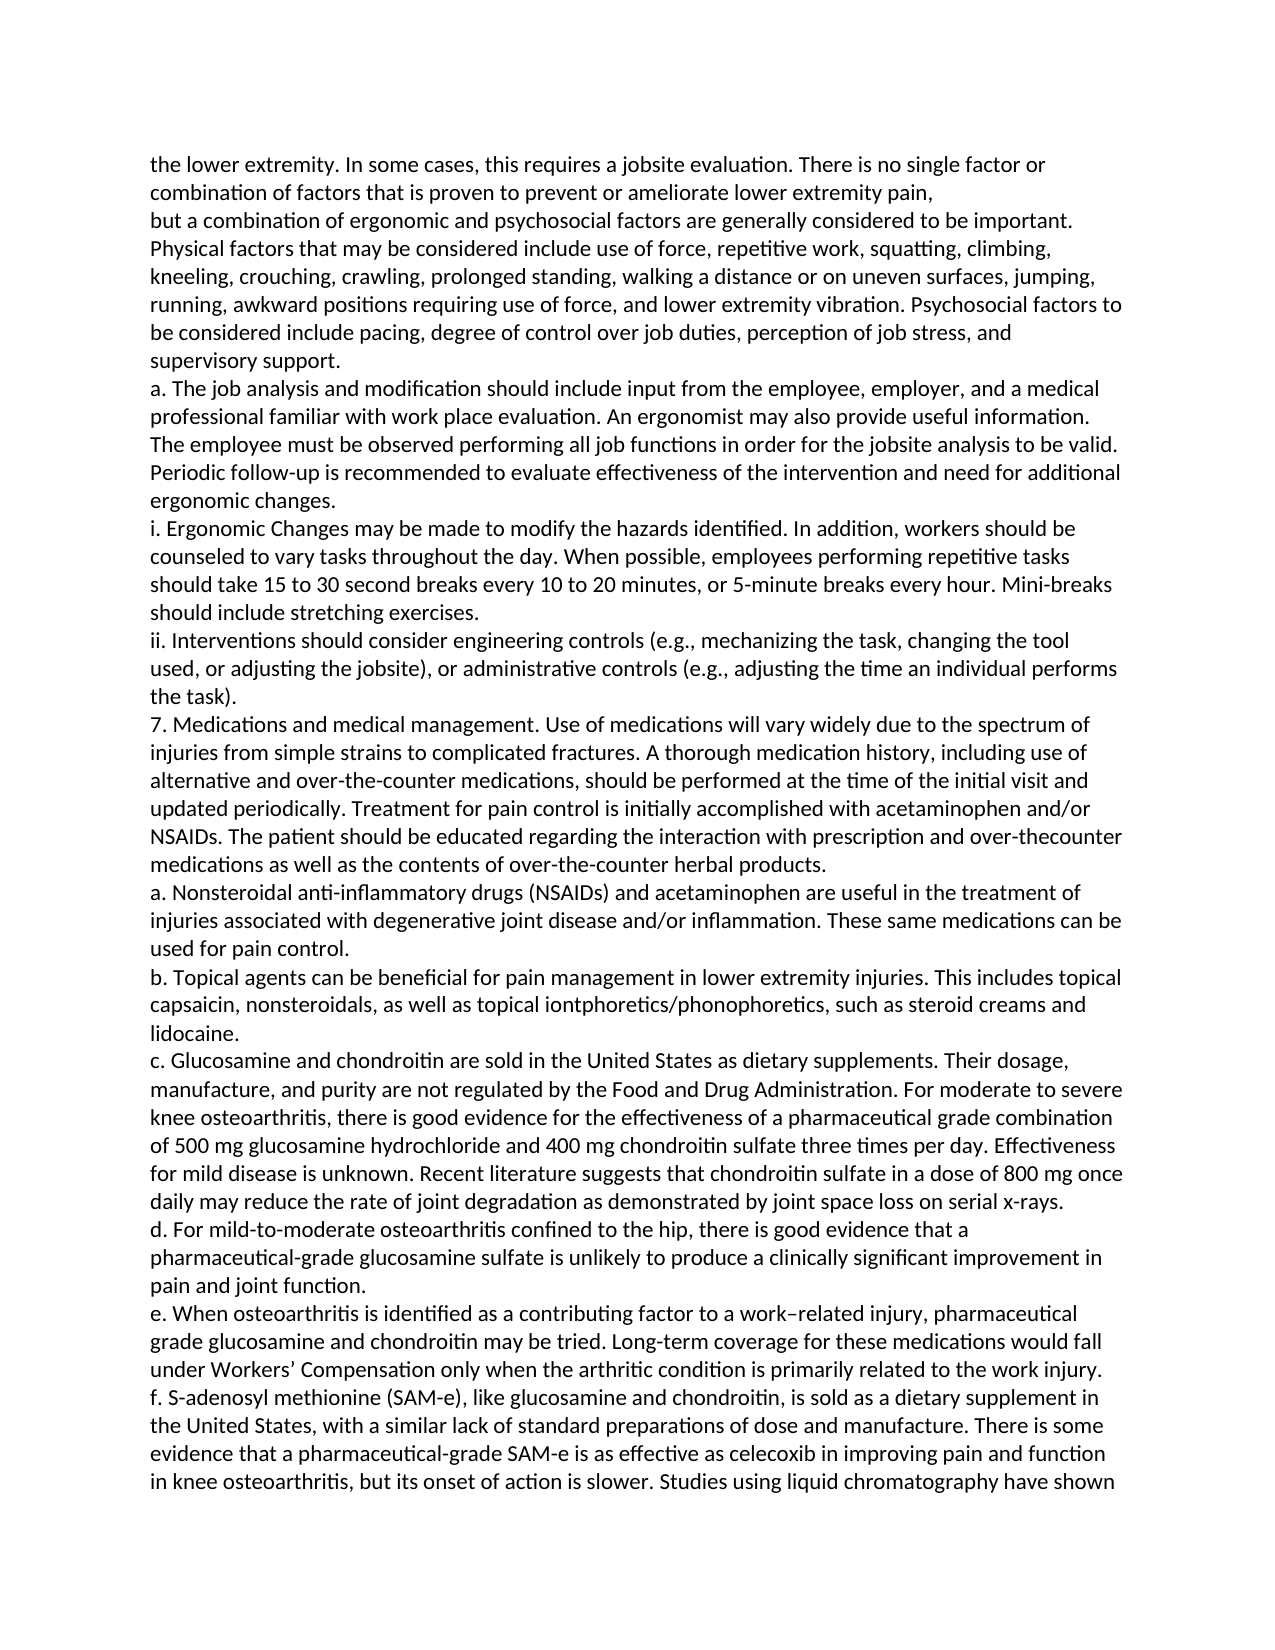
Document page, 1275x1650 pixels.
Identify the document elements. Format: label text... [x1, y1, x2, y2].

text d. For mild-to-moderate osteoarthritis confined to the hip, there is good evidence that a pharmaceutical-grade glucosamine sulfate is unlikely to produce a clinically significant improvement in pain and joint function. [150, 1215, 1125, 1299]
text a. Nonsteroidal anti-inflammatory drugs (NSAIDs) and acetaminophen are useful in the treatment of injuries associated with degenerative joint disease and/or inflammation. These same medications can be used for pain control. [150, 878, 1125, 963]
text but a combination of ergonomic and psychosocial factors are generally considered to be important. Physical factors that may be considered include use of force, repetitive work, squatting, climbing, kneeling, crouching, crawling, prolonged standing, walking a distance or on uneven surfaces, jumping, running, awkward positions requiring use of force, and lower extremity vibration. Psychosocial factors to be considered include pacing, degree of control over job duties, perception of job stress, and supervisory support. [150, 206, 1125, 374]
text c. Glucosamine and chondroitin are sold in the United States as dietary supplements. Their dosage, manufacture, and purity are not regulated by the Food and Drug Administration. For moderate to severe knee osteoarthritis, there is good evidence for the effectiveness of a pharmaceutical grade combination of 500 mg glucosamine hydrochloride and 400 mg chondroitin sulfate three times per day. Effectiveness for mild disease is unknown. Recent literature suggests that chondroitin sulfate in a dose of 800 mg once daily may reduce the rate of joint degradation as demonstrated by joint space loss on serial x-rays. [150, 1047, 1125, 1215]
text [150, 1383, 1125, 1495]
text b. Topical agents can be beneficial for pain management in lower extremity injuries. This includes topical capsaicin, nonsteroidals, as well as topical iontphoretics/phonophoretics, such as steroid creams and lidocaine. [150, 963, 1125, 1047]
text e. When osteoarthritis is identified as a contributing factor to a work–related injury, pharmaceutical grade glucosamine and chondroitin may be tried. Long-term coverage for these medications would fall under Workers’ Compensation only when the arthritic condition is primarily related to the work injury. [150, 1299, 1125, 1383]
text i. Ergonomic Changes may be made to modify the hazards identified. In addition, workers should be counseled to vary tasks throughout the day. When possible, employees performing repetitive tasks should take 15 to 30 second breaks every 10 to 20 minutes, or 5-minute breaks every hour. Mini-breaks should include stretching exercises. [150, 514, 1125, 626]
text 7. Medications and medical management. Use of medications will vary widely due to the spectrum of injuries from simple strains to complicated fractures. A thorough medication history, including use of alternative and over-the-counter medications, should be performed at the time of the initial visit and updated periodically. Treatment for pain control is initially accomplished with acetaminophen and/or NSAIDs. The patient should be educated regarding the interaction with prescription and over-thecounter medications as well as the contents of over-the-counter herbal products. [150, 710, 1125, 878]
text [150, 150, 1125, 206]
text ii. Interventions should consider engineering controls (e.g., mechanizing the task, changing the tool used, or adjusting the jobsite), or administrative controls (e.g., adjusting the time an individual performs the task). [150, 626, 1125, 710]
text a. The job analysis and modification should include input from the employee, employer, and a medical professional familiar with work place evaluation. An ergonomist may also provide useful information. The employee must be observed performing all job functions in order for the jobsite analysis to be valid. Periodic follow-up is recommended to evaluate effectiveness of the intervention and need for additional ergonomic changes. [150, 374, 1125, 514]
